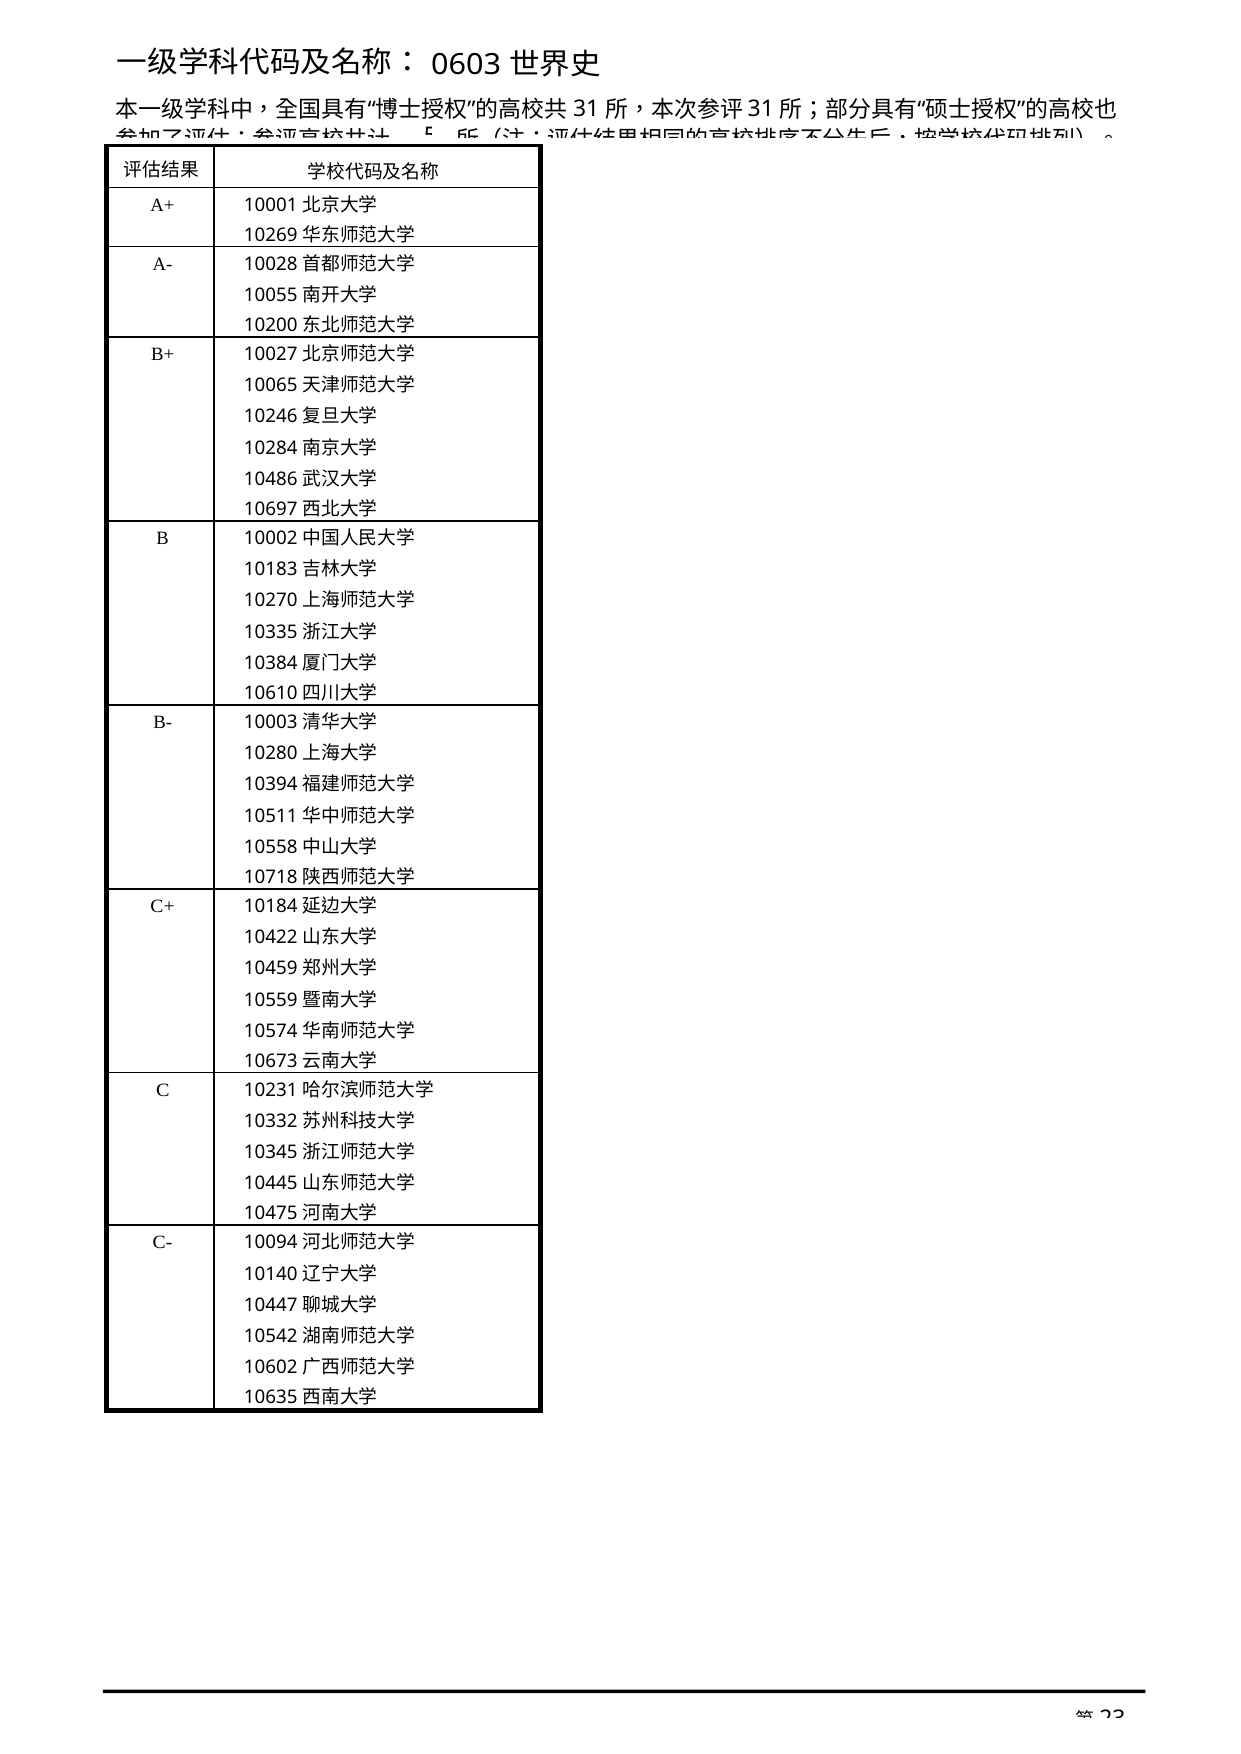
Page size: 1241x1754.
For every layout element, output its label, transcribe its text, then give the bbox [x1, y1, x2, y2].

table_cell B- [109, 706, 213, 888]
table_cell A- [109, 247, 213, 336]
table_cell B [109, 522, 213, 704]
table_cell 10003 清华大学 10280 上海大学 10394 福建师范大学 10511 华中师范大学 10558 中山大学 10718 陕西师范大学 [215, 706, 538, 888]
table_cell 10002 中国人民大学 10183 吉林大学 10270 上海师范大学 10335 浙江大学 10384 厦门大学 10610 四川大学 [215, 522, 538, 704]
table_cell C+ [109, 890, 213, 1072]
table_cell C [109, 1073, 213, 1224]
table_cell 10184 延边大学 10422 山东大学 10459 郑州大学 10559 暨南大学 10574 华南师范大学 10673 云南大学 [215, 890, 538, 1072]
table_cell 10028 首都师范大学 10055 南开大学 10200 东北师范大学 [215, 247, 538, 336]
table_cell 10094 河北师范大学 10140 辽宁大学 10447 聊城大学 10542 湖南师范大学 10602 广西师范大学 10635 西南大学 [215, 1226, 538, 1408]
table_header 评估结果 [109, 147, 213, 187]
table_cell 10027 北京师范大学 10065 天津师范大学 10246 复旦大学 10284 南京大学 10486 武汉大学 10697 西北大学 [215, 338, 538, 520]
table_cell C- [109, 1226, 213, 1408]
table_header 学校代码及名称 [215, 147, 538, 187]
table_cell 10001 北京大学 10269 华东师范大学 [215, 188, 538, 246]
table_cell B+ [109, 338, 213, 520]
table_cell A+ [109, 188, 213, 246]
table_cell 10231 哈尔滨师范大学 10332 苏州科技大学 10345 浙江师范大学 10445 山东师范大学 10475 河南大学 [215, 1073, 538, 1224]
